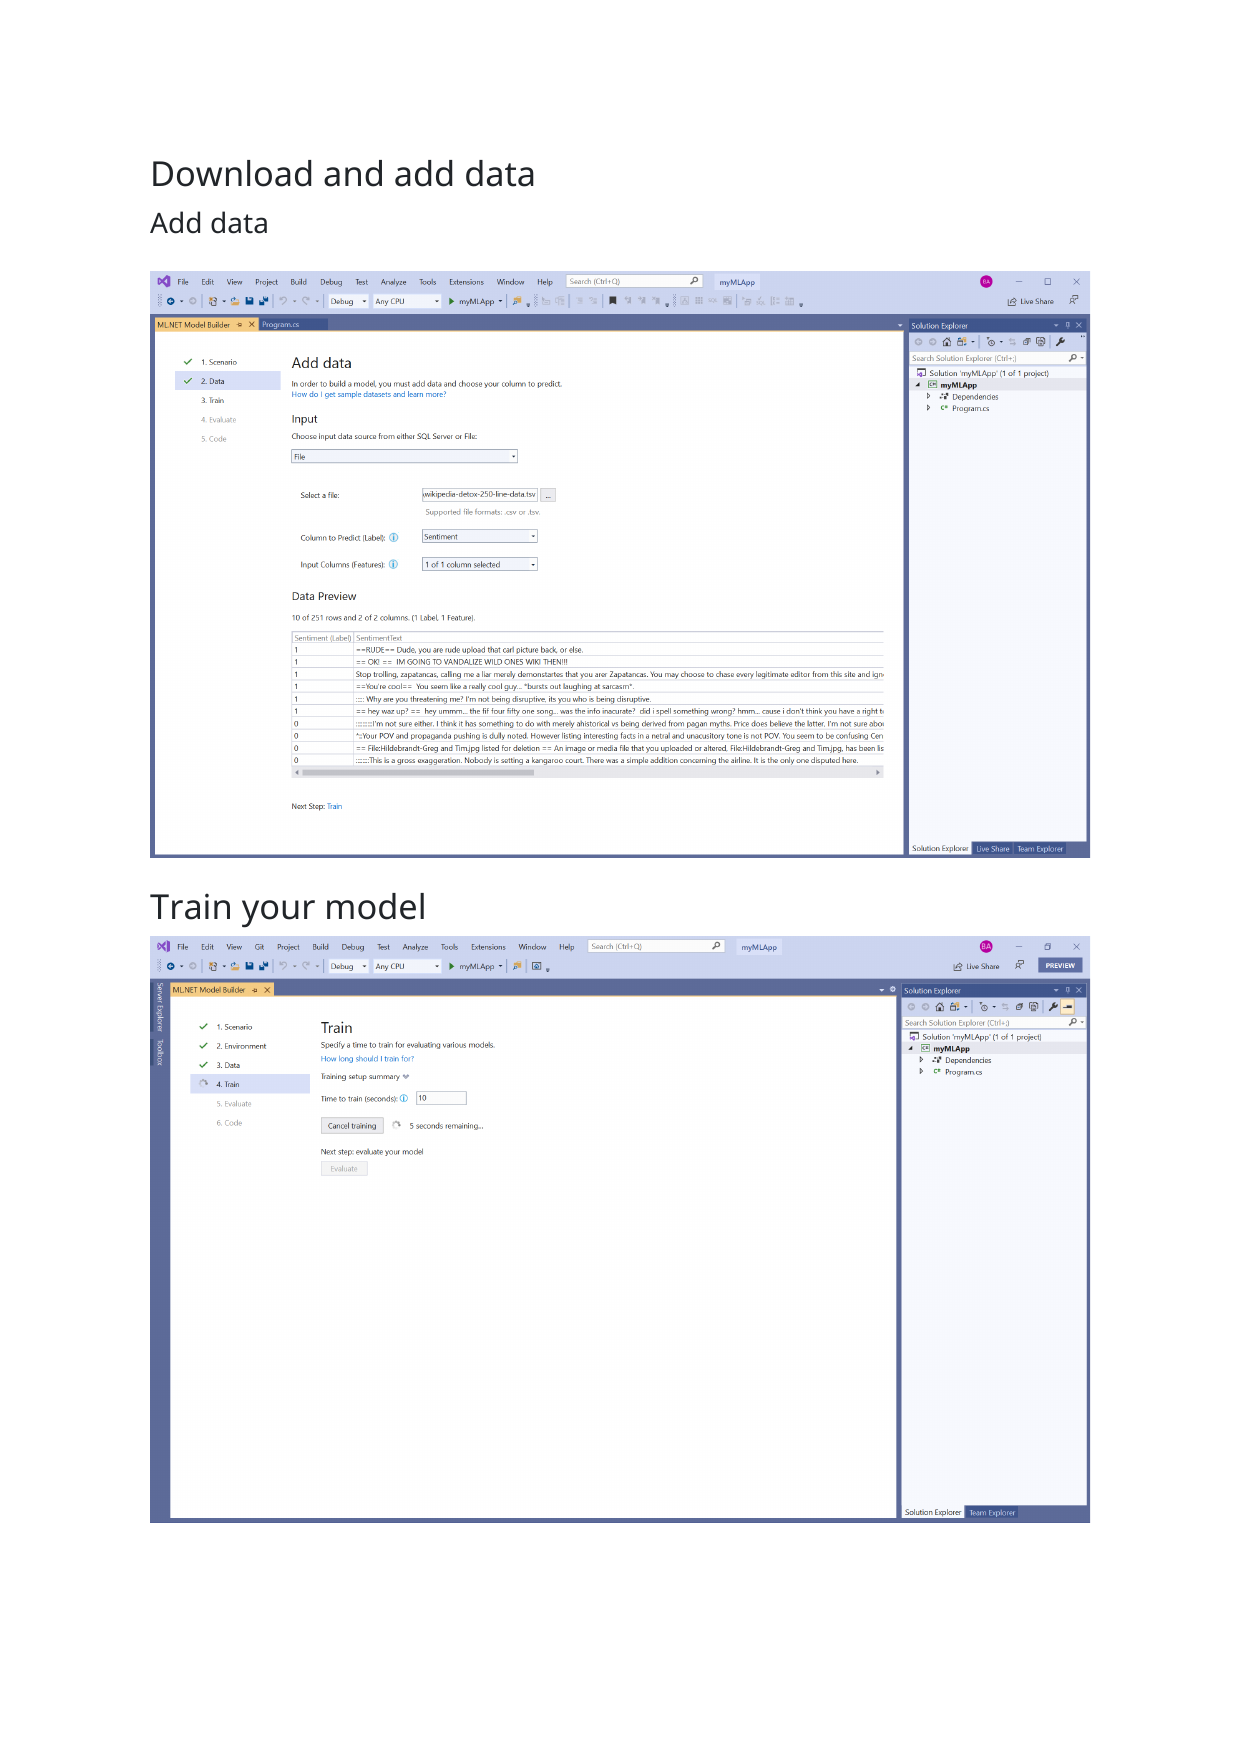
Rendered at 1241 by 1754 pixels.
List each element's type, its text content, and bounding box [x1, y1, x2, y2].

picture [150, 271, 1091, 858]
subtitle Add data [150, 204, 1090, 242]
subtitle Train your model [150, 882, 1090, 929]
subtitle Download and add data [150, 150, 1090, 197]
picture [150, 936, 1091, 1523]
